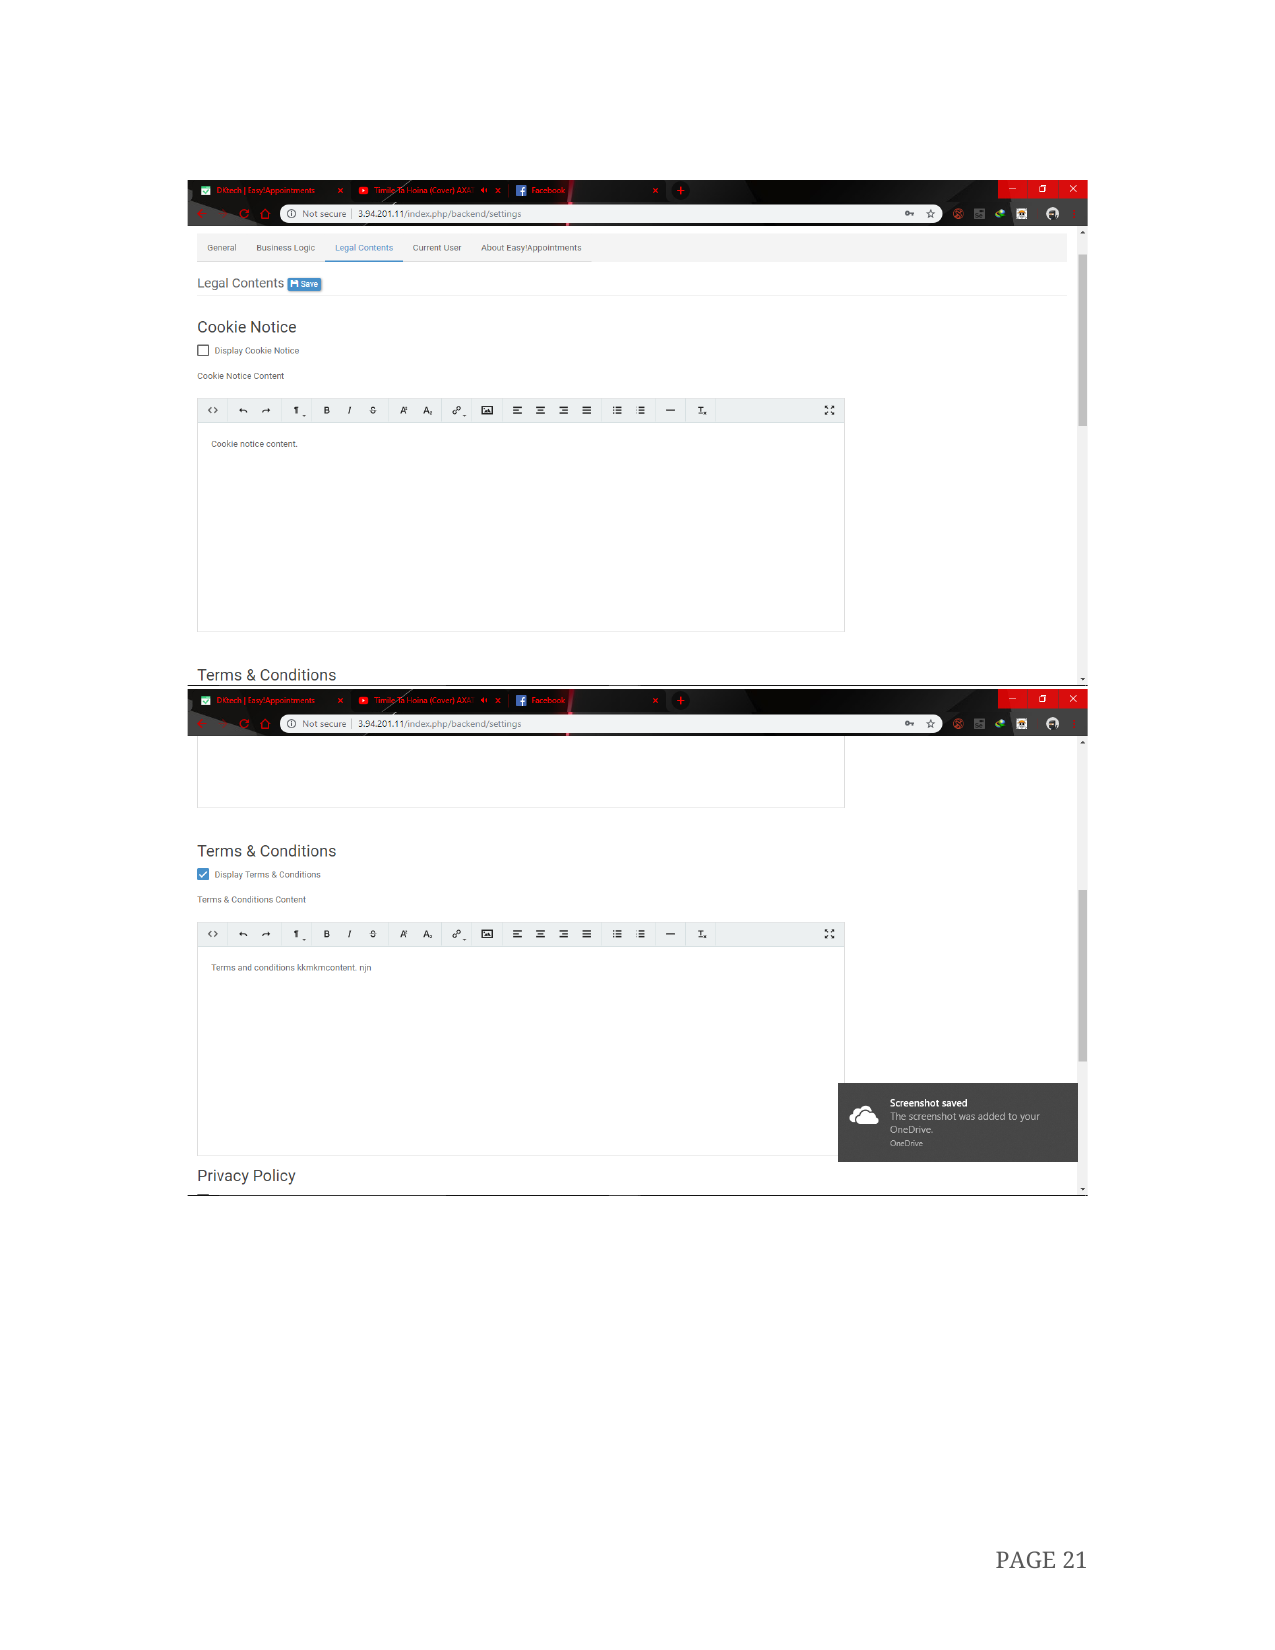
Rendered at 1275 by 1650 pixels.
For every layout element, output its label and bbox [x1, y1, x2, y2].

picture [187, 689, 1088, 1196]
picture [187, 180, 1088, 686]
